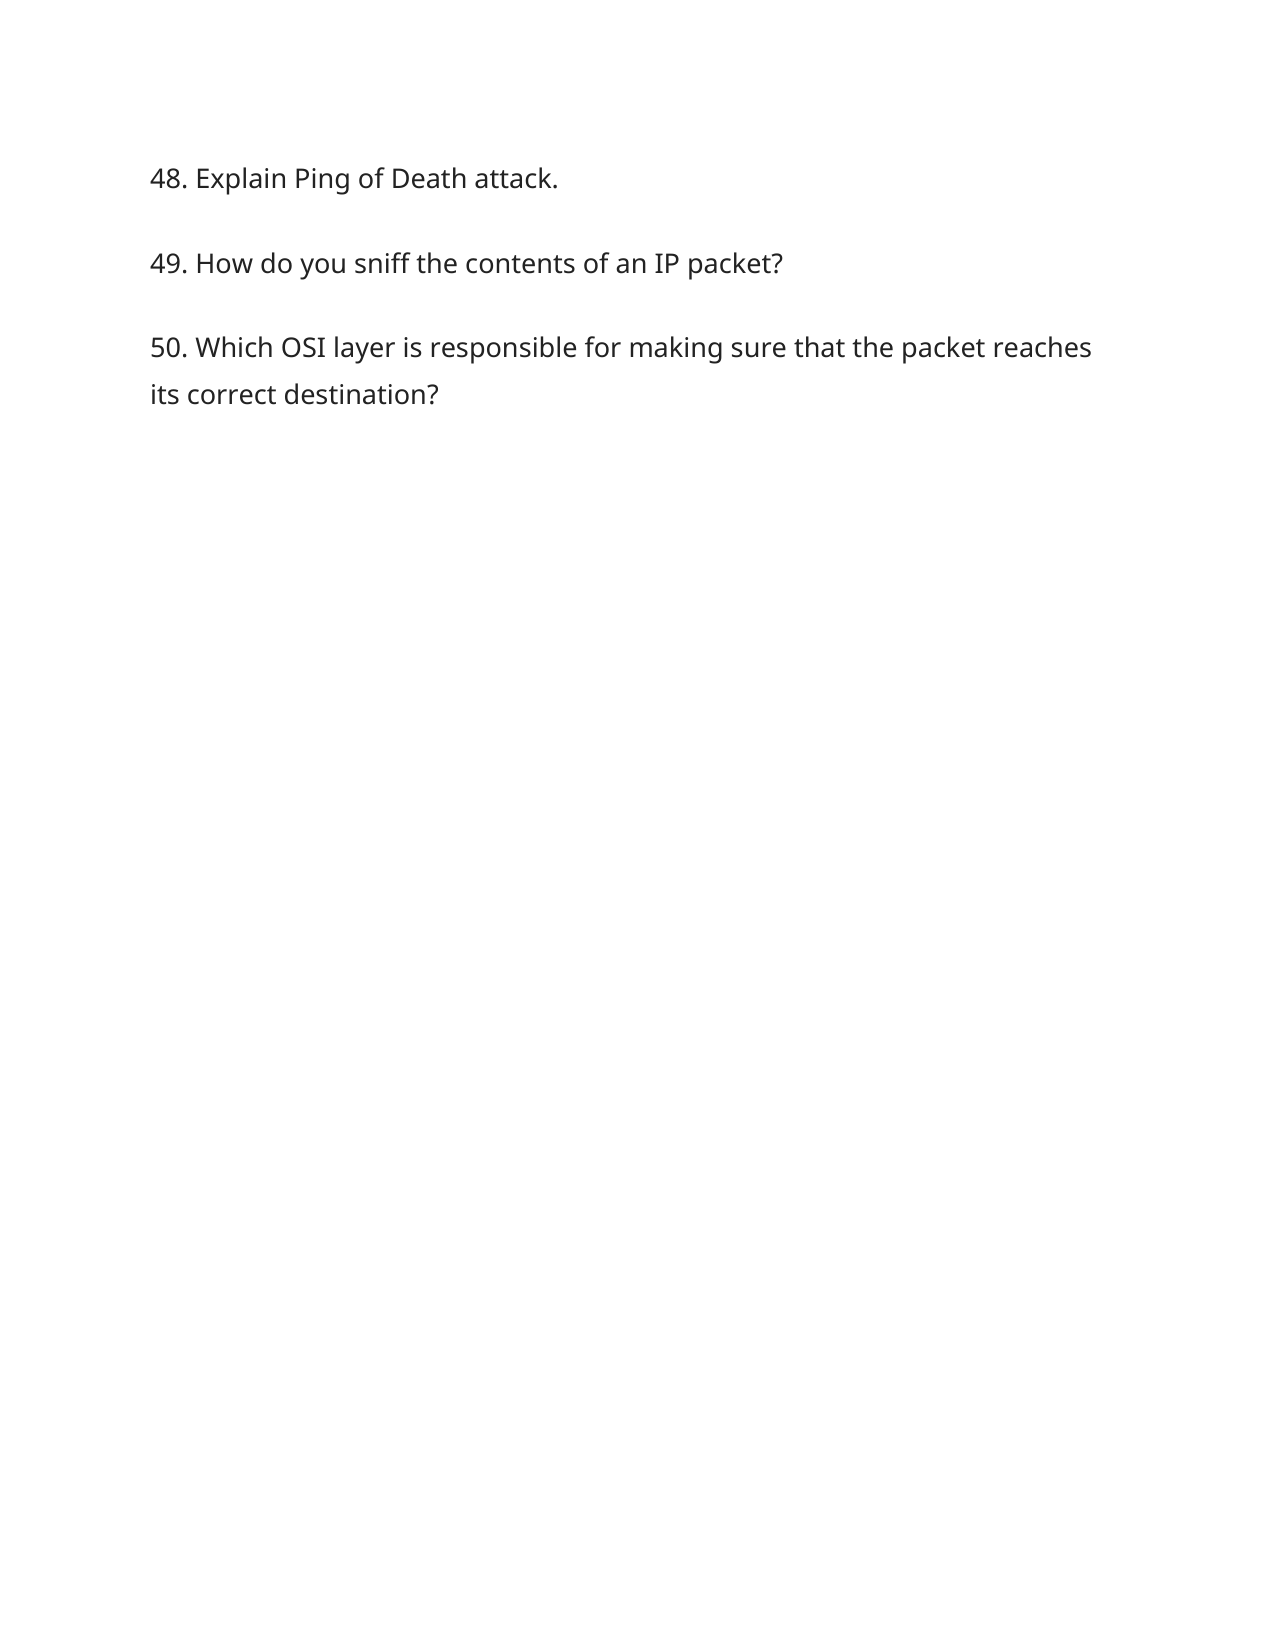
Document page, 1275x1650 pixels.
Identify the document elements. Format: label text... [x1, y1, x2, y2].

text 50. Which OSI layer is responsible for making sure that the packet reaches its correct destination? [150, 319, 1125, 412]
text 49. How do you sniff the contents of an IP packet? [150, 234, 1125, 281]
text 48. Explain Ping of Death attack. [150, 150, 1125, 197]
